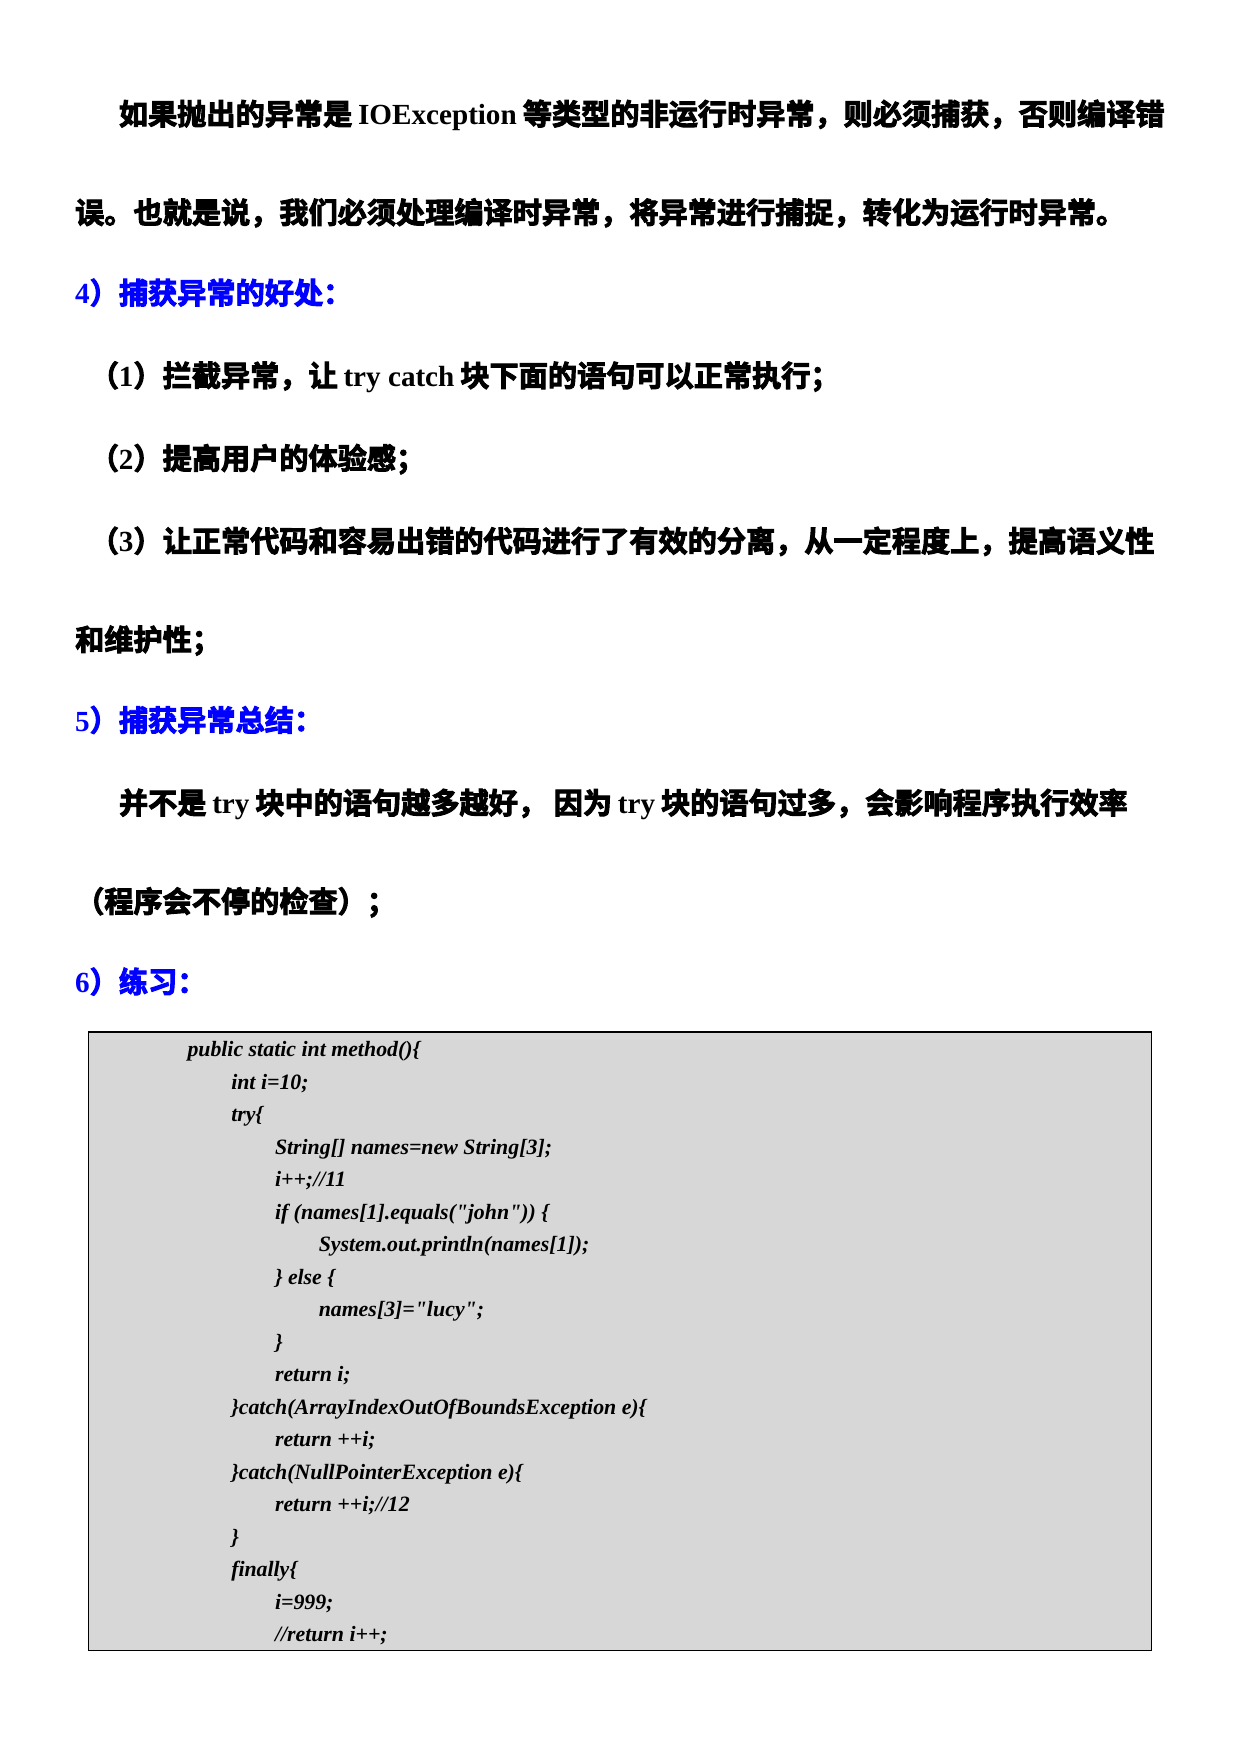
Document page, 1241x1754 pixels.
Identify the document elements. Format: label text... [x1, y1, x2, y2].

list 捕获异常总结： [75, 687, 1165, 752]
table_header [89, 1033, 1151, 1650]
text 6）练习： [75, 949, 1165, 1014]
text 如果抛出的异常是IOException等类型的非运行时异常，则必须捕获，否则编译错误。也就是说，我们必须处理编译时异常，将异常进行捕捉，转化为运行时异常。 [75, 81, 1165, 243]
list 并不是try块中的语句越多越好， 因为try块的语句过多，会影响程序执行效率（程序会不停的检查）； [75, 770, 1165, 932]
text （1）拦截异常，让try catch块下面的语句可以正常执行； [75, 342, 1165, 407]
text （2）提高用户的体验感； [75, 425, 1165, 490]
text 4）捕获异常的好处： [75, 260, 1165, 325]
text （3）让正常代码和容易出错的代码进行了有效的分离，从一定程度上，提高语义性和维护性； [75, 508, 1165, 670]
